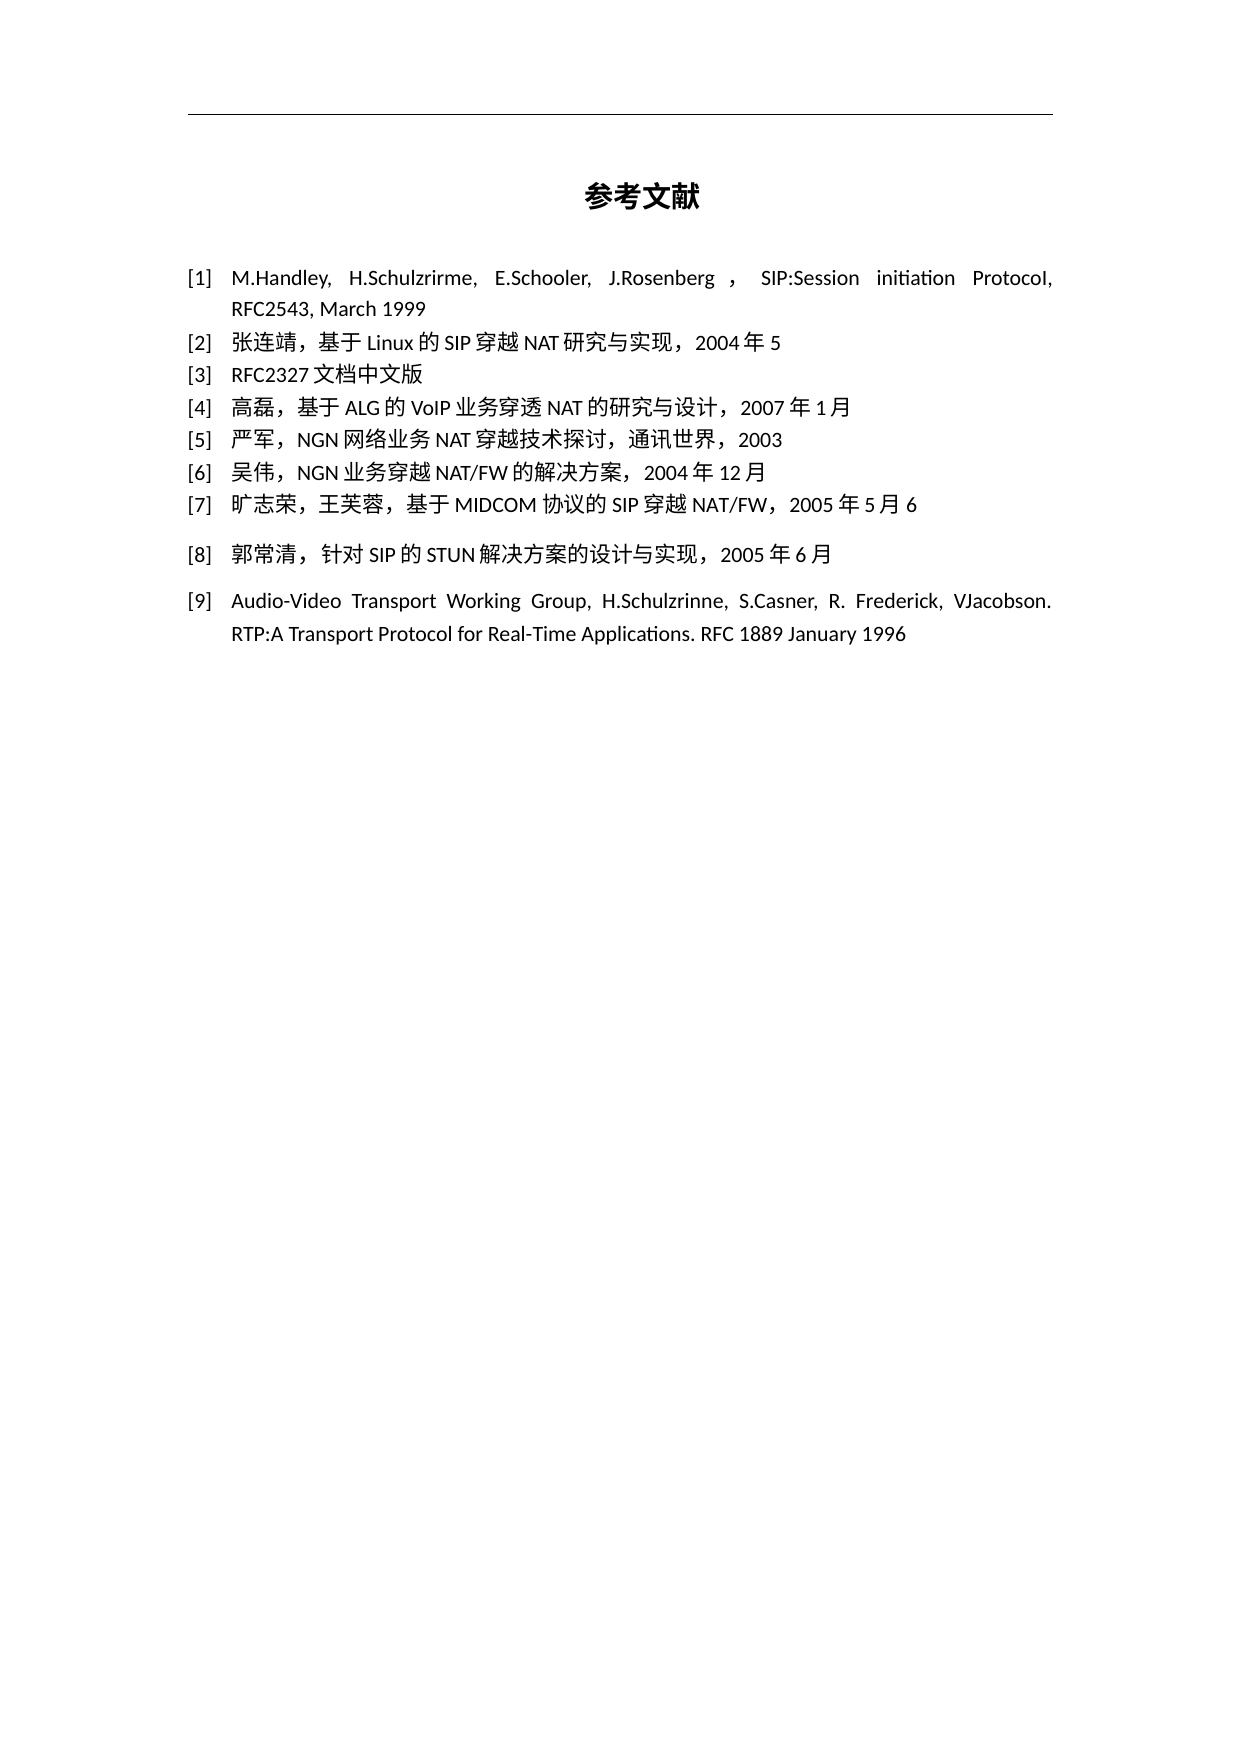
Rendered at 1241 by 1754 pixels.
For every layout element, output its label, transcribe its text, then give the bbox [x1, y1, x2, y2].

list 严军，NGN网络业务NAT穿越技术探讨，通讯世界，2003 [187, 422, 1053, 454]
list Audio-Video Transport Working Group, H.Schulzrinne, S.Casner, R. Frederick, VJacobson. RTP:A Transport Protocol for Real-Time Applications. RFC 1889 January 1996 [187, 584, 1053, 649]
list 高磊，基于ALG的VoIP业务穿透NAT的研究与设计，2007年1月 [187, 389, 1053, 422]
list 旷志荣，王芙蓉，基于MIDCOM 协议的SIP 穿越NAT/FW，2005年5月6 [187, 487, 1053, 519]
list RFC2327文档中文版 [187, 357, 1053, 389]
list M.Handley, H.Schulzrirme, E.Schooler, J.Rosenberg，SIP:Session initiation ProtocoI, RFC2543, March 1999 [187, 259, 1053, 324]
list 郭常清，针对SIP的STUN解决方案的设计与实现，2005年6月 [187, 519, 1053, 584]
list 张连靖，基于Linux的SIP穿越NAT研究与实现，2004年5 [187, 324, 1053, 357]
list 吴伟，NGN业务穿越NAT/FW的解决方案，2004年12月 [187, 454, 1053, 487]
list 参考文献 [232, 162, 1053, 227]
